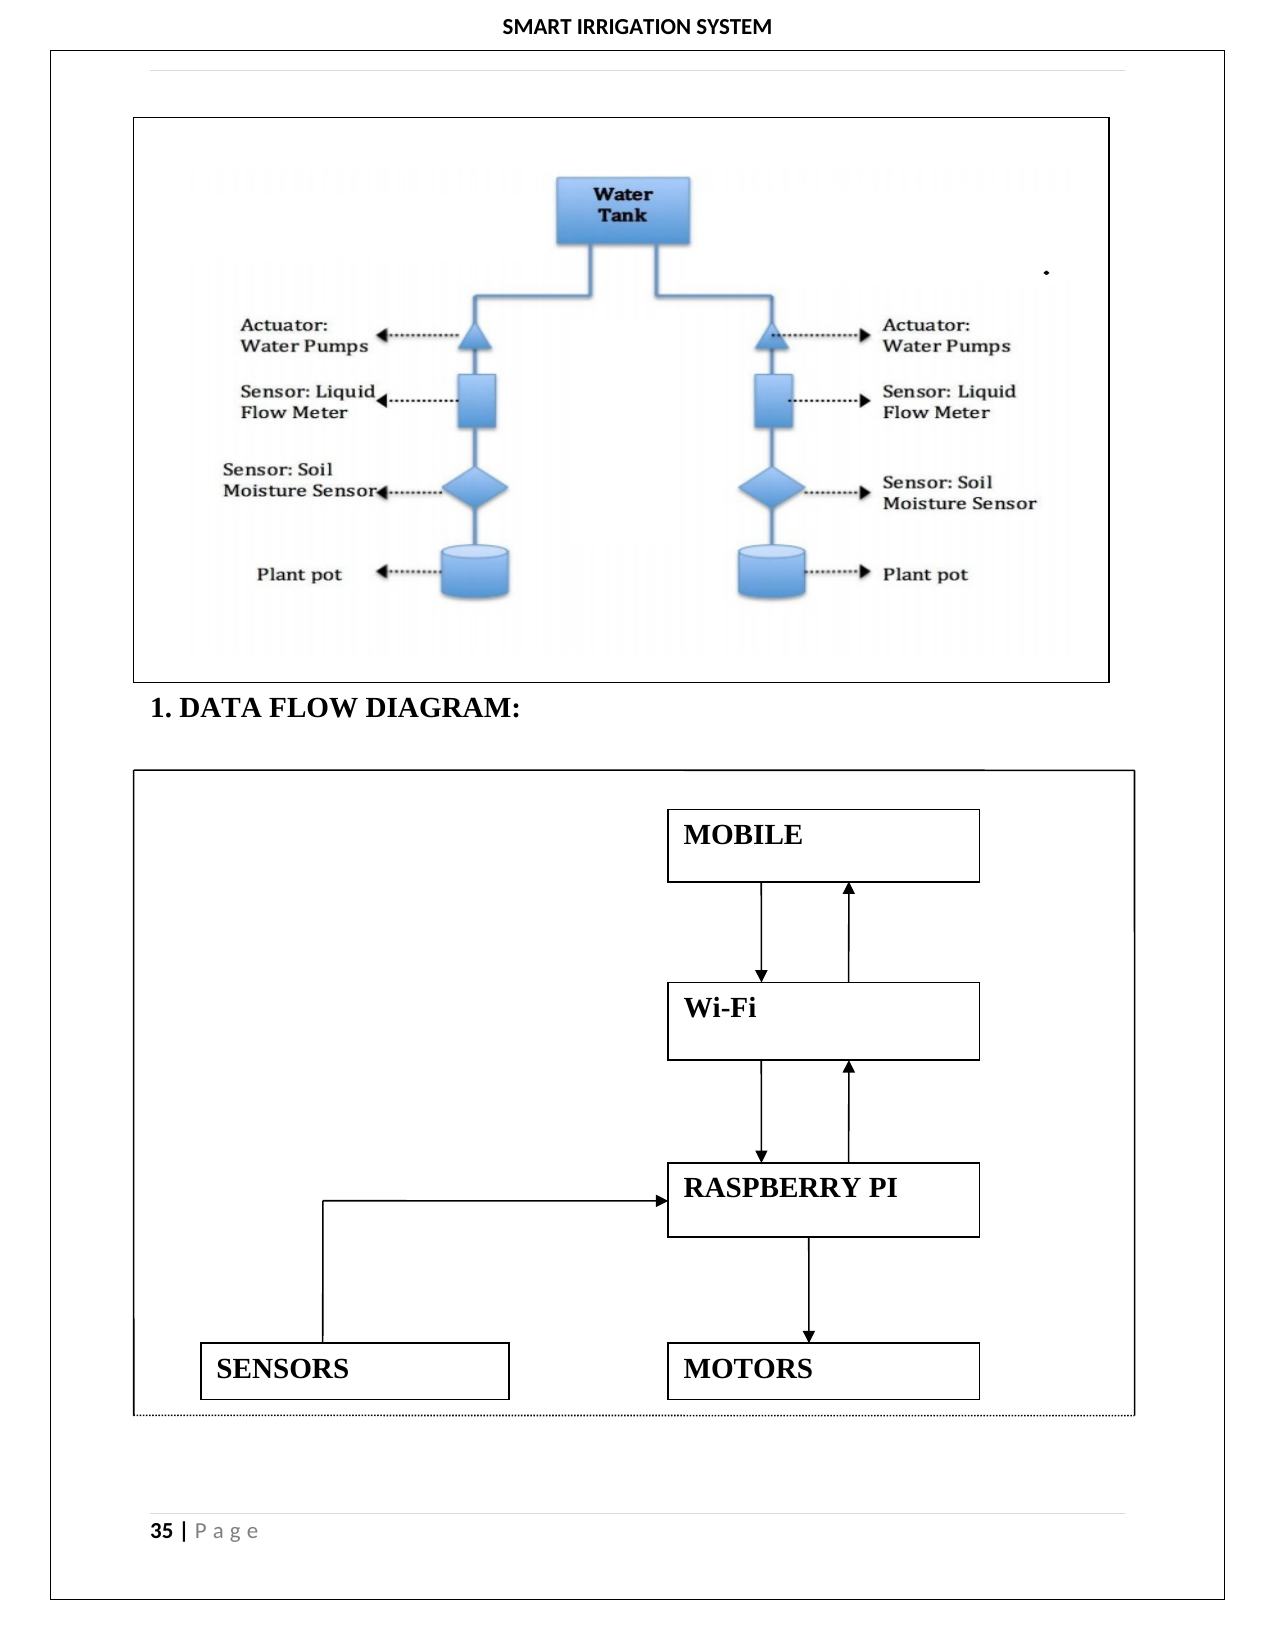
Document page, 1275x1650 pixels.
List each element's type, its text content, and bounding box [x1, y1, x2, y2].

text 1. DATA FLOW DIAGRAM: [150, 691, 1125, 724]
picture [150, 150, 1092, 656]
